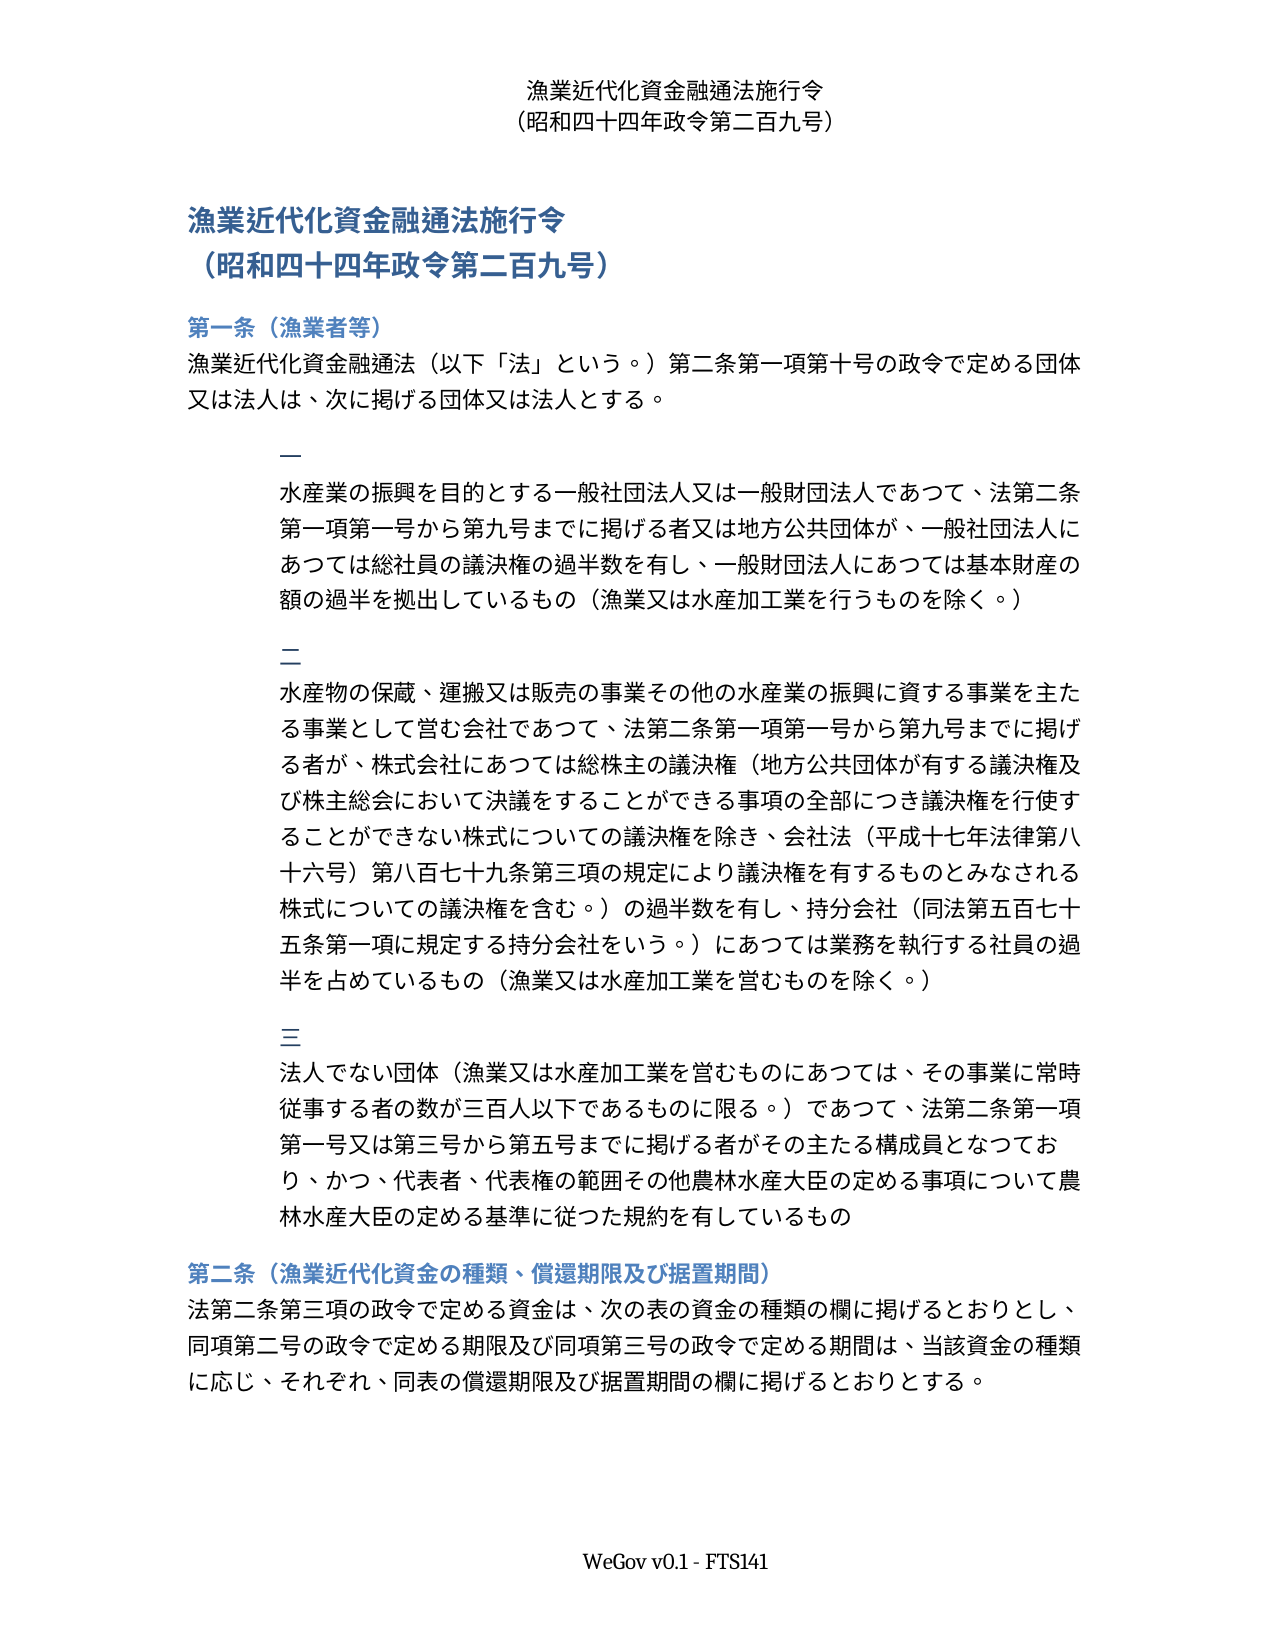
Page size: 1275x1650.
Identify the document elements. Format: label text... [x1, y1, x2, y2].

subtitle 三 [279, 1021, 1087, 1053]
subtitle 二 [279, 641, 1087, 672]
text 法人でない団体（漁業又は水産加工業を営むものにあつては、その事業に常時従事する者の数が三百人以下であるものに限る。）であつて、法第二条第一項第一号又は第三号から第五号までに掲げる者がその主たる構成員となつており、かつ、代表者、代表権の範囲その他農林水産大臣の定める事項について農林水産大臣の定める基準に従つた規約を有しているもの [279, 1057, 1087, 1232]
subtitle 第二条（漁業近代化資金の種類、償還期限及び据置期間） [187, 1258, 1087, 1289]
subtitle 第一条（漁業者等） [187, 312, 1087, 343]
text 水産業の振興を目的とする一般社団法人又は一般財団法人であつて、法第二条第一項第一号から第九号までに掲げる者又は地方公共団体が、一般社団法人にあつては総社員の議決権の過半数を有し、一般財団法人にあつては基本財産の額の過半を拠出しているもの（漁業又は水産加工業を行うものを除く。） [279, 477, 1087, 616]
text 水産物の保蔵、運搬又は販売の事業その他の水産業の振興に資する事業を主たる事業として営む会社であつて、法第二条第一項第一号から第九号までに掲げる者が、株式会社にあつては総株主の議決権（地方公共団体が有する議決権及び株主総会において決議をすることができる事項の全部につき議決権を行使することができない株式についての議決権を除き、会社法（平成十七年法律第八十六号）第八百七十九条第三項の規定により議決権を有するものとみなされる株式についての議決権を含む。）の過半数を有し、持分会社（同法第五百七十五条第一項に規定する持分会社をいう。）にあつては業務を執行する社員の過半を占めているもの（漁業又は水産加工業を営むものを除く。） [279, 677, 1087, 996]
text 漁業近代化資金融通法（以下「法」という。）第二条第一項第十号の政令で定める団体又は法人は、次に掲げる団体又は法人とする。 [187, 348, 1087, 415]
text 法第二条第三項の政令で定める資金は、次の表の資金の種類の欄に掲げるとおりとし、同項第二号の政令で定める期限及び同項第三号の政令で定める期間は、当該資金の種類に応じ、それぞれ、同表の償還期限及び据置期間の欄に掲げるとおりとする。 [187, 1294, 1087, 1397]
subtitle 一 [279, 441, 1087, 472]
subtitle 漁業近代化資金融通法施行令 （昭和四十四年政令第二百九号） [187, 200, 1087, 285]
